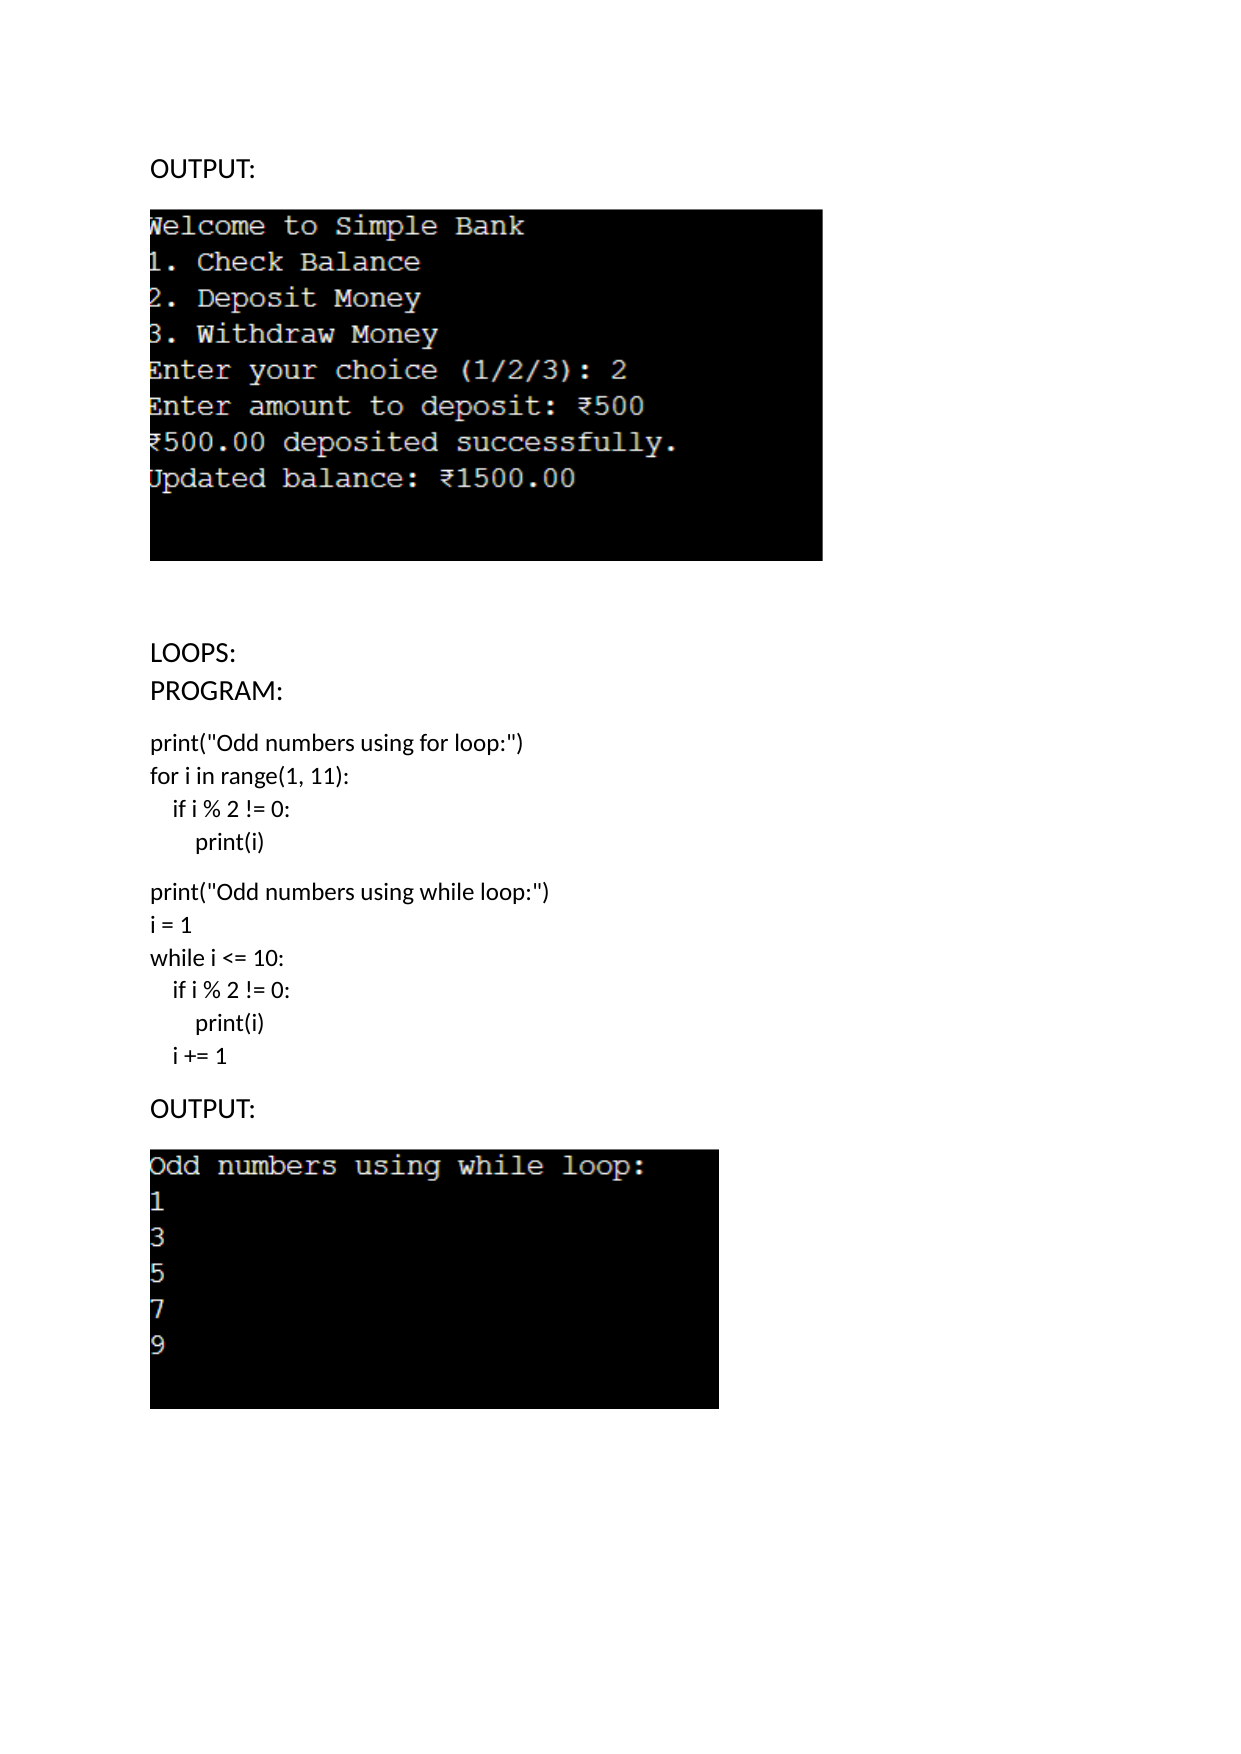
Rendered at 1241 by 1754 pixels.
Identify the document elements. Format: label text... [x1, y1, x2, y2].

text print("Odd numbers using while loop:") i = 1 while i <= 10: if i % 2 != 0: print(i) i += 1 [150, 876, 1090, 1071]
text print("Odd numbers using for loop:") for i in range(1, 11): if i % 2 != 0: print(i) [150, 728, 1090, 857]
text OUTPUT: [150, 1090, 1090, 1126]
picture [150, 205, 823, 561]
text LOOPS: PROGRAM: [150, 634, 1090, 708]
picture [150, 1145, 719, 1409]
text OUTPUT: [150, 150, 1090, 186]
